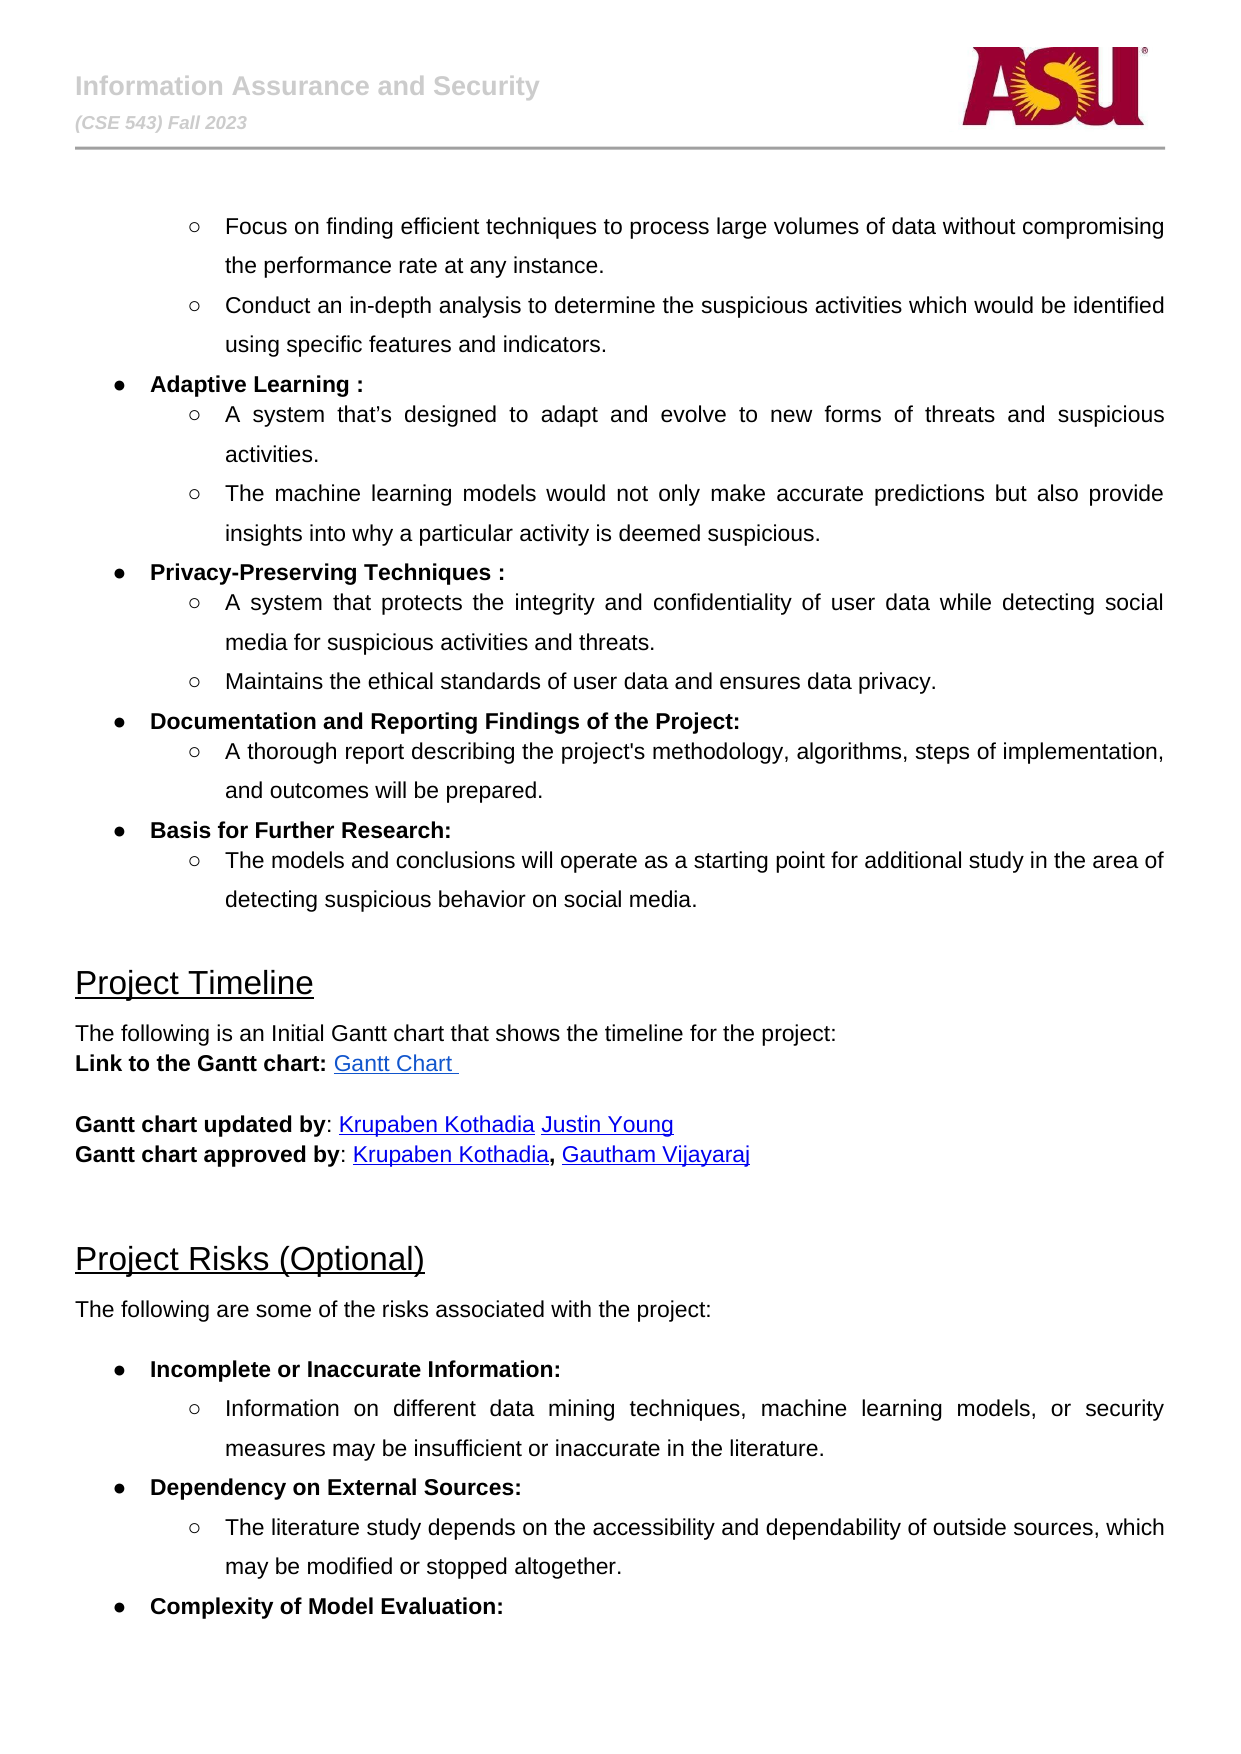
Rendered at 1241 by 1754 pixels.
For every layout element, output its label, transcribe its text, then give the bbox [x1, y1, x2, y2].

list The machine learning models would not only make accurate predictions but also provide insights into why a particular activity is deemed suspicious. [187, 480, 1165, 546]
text The following are some of the risks associated with the project: [75, 1296, 1165, 1322]
list Dependency on External Sources: [112, 1474, 1165, 1501]
subtitle Project Timeline [75, 963, 1165, 1002]
list Adaptive Learning : [112, 371, 1165, 397]
text Gantt chart updated by: Krupaben Kothadia Justin Young [75, 1111, 1165, 1137]
list The literature study depends on the accessibility and dependability of outside sources, which may be modified or stopped altogether. [187, 1514, 1165, 1580]
picture [940, 47, 1166, 132]
list Incomplete or Inaccurate Information: [112, 1356, 1165, 1382]
subtitle Project Risks (Optional) [75, 1239, 1165, 1277]
list Maintains the ethical standards of user data and ensures data privacy. [187, 668, 1165, 694]
text The following is an Initial Gantt chart that shows the timeline for the project: [75, 1020, 1165, 1046]
list Conduct an in-depth analysis to determine the suspicious activities which would be identified using specific features and indicators. [187, 292, 1165, 358]
list Basis for Further Research: [112, 817, 1165, 843]
list Complexity of Model Evaluation: [112, 1593, 1165, 1619]
list Information on different data mining techniques, machine learning models, or security measures may be insufficient or inaccurate in the literature. [187, 1395, 1165, 1461]
text Link to the Gantt chart: Gantt Chart [75, 1050, 1165, 1077]
list Focus on finding efficient techniques to process large volumes of data without compromising the performance rate at any instance. [187, 213, 1165, 279]
list Privacy-Preserving Techniques : [112, 559, 1165, 585]
list Documentation and Reporting Findings of the Project: [112, 708, 1165, 734]
list A system that’s designed to adapt and evolve to new forms of threats and suspicious activities. [187, 401, 1165, 467]
list A thorough report describing the project's methodology, algorithms, steps of implementation, and outcomes will be prepared. [187, 738, 1165, 804]
text Gantt chart approved by: Krupaben Kothadia, Gautham Vijayaraj [75, 1141, 1165, 1167]
list The models and conclusions will operate as a starting point for additional study in the area of detecting suspicious behavior on social media. [187, 847, 1165, 913]
list A system that protects the integrity and confidentiality of user data while detecting social media for suspicious activities and threats. [187, 589, 1165, 655]
